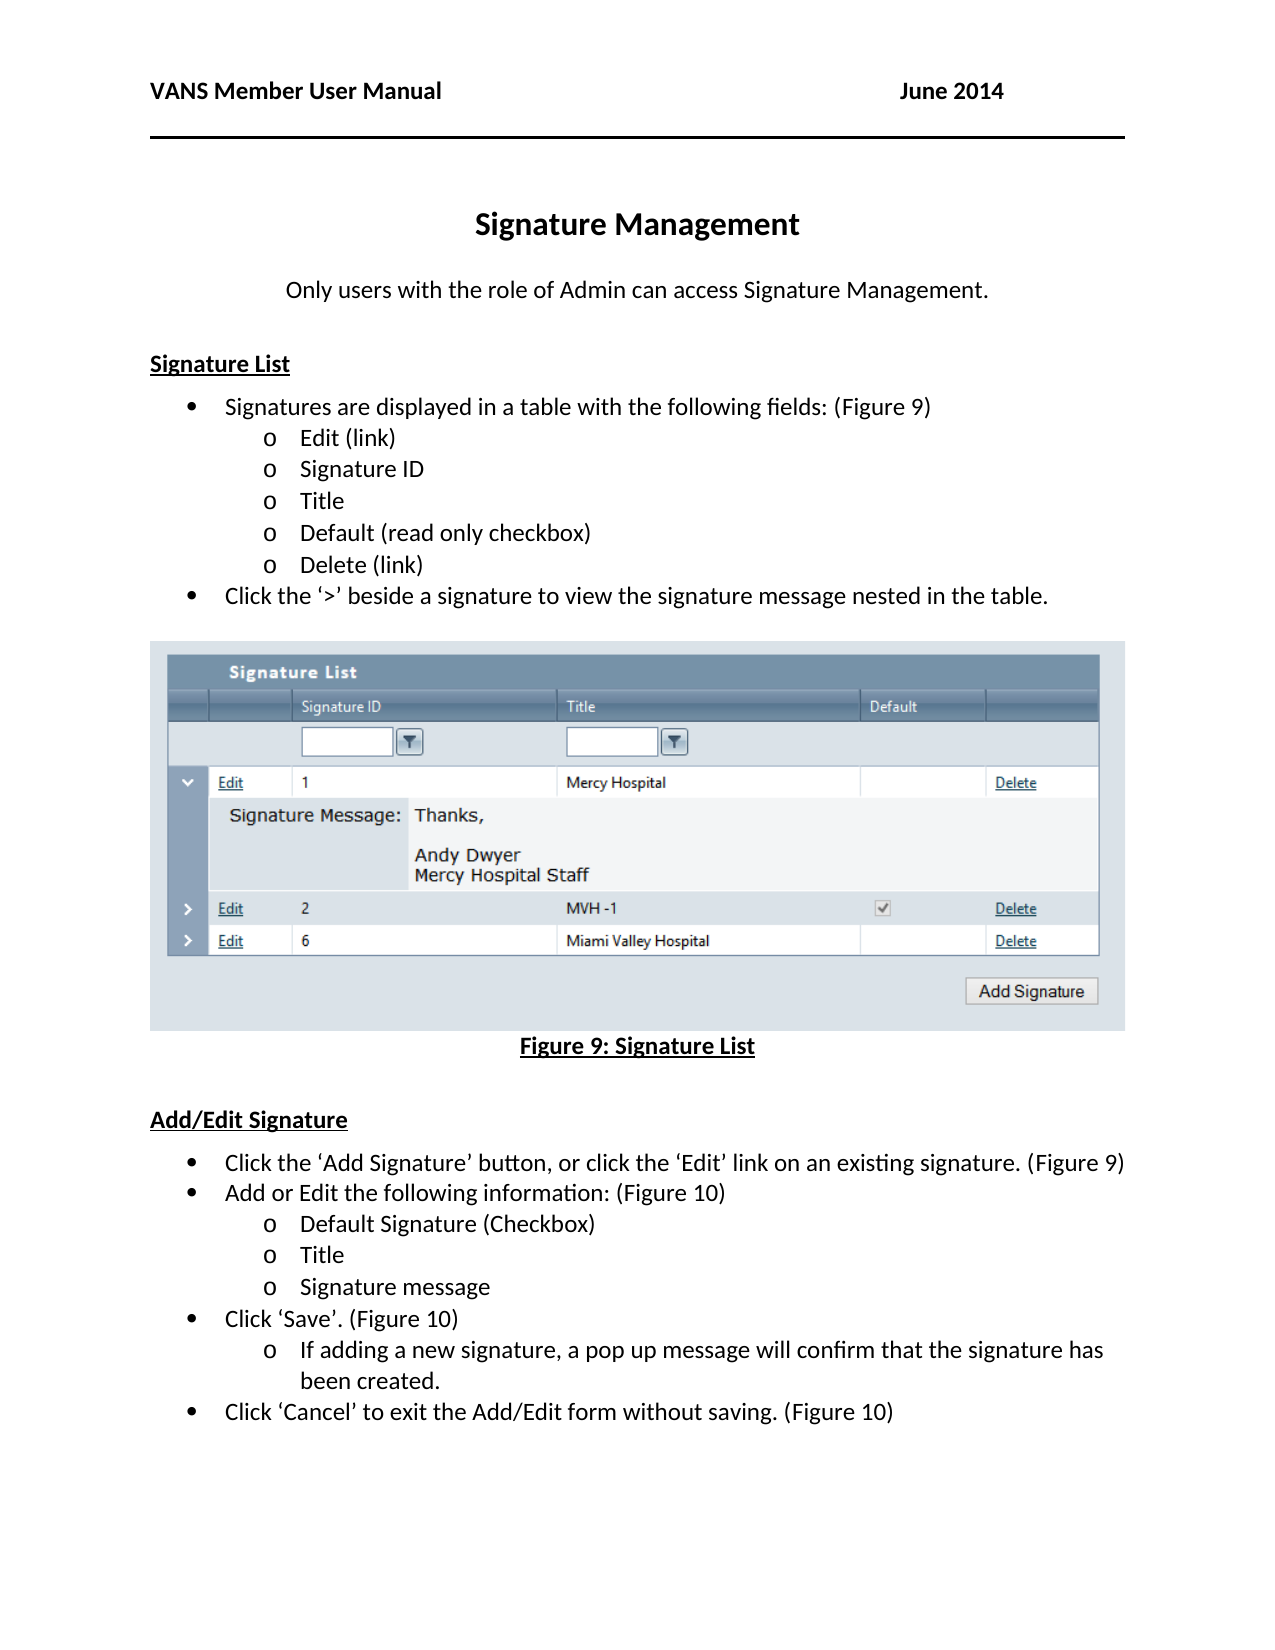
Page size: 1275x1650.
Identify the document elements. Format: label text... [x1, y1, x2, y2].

list Click the ‘>’ beside a signature to view the signature message nested in the table. [187, 581, 1125, 611]
list Title [262, 1240, 1125, 1271]
list Click ‘Cancel’ to exit the Add/Edit form without saving. (Figure 10) [187, 1396, 1125, 1427]
list Add or Edit the following information: (Figure 10) [187, 1177, 1125, 1208]
picture [150, 641, 1125, 1031]
list Click the ‘Add Signature’ button, or click the ‘Edit’ link on an existing signature. (Figure 9) [187, 1147, 1125, 1177]
list Click ‘Save’. (Figure 10) [187, 1303, 1125, 1334]
list Signature ID [262, 453, 1125, 485]
subtitle Signature List [150, 348, 1125, 379]
list Title [262, 485, 1125, 517]
list Default Signature (Checkbox) [262, 1208, 1125, 1240]
list Signatures are displayed in a table with the following fields: (Figure 9) [187, 391, 1125, 422]
text Only users with the role of Admin can access Signature Management. [150, 274, 1125, 305]
list Signature message [262, 1271, 1125, 1303]
subtitle Add/Edit Signature [150, 1104, 1125, 1134]
text Figure 9: Signature List [150, 1031, 1125, 1061]
list If adding a new signature, a pop up message will confirm that the signature has been created. [262, 1334, 1125, 1396]
list Edit (link) [262, 422, 1125, 453]
list Default (read only checkbox) [262, 517, 1125, 549]
subtitle Signature Management [150, 203, 1125, 244]
list Delete (link) [262, 549, 1125, 581]
